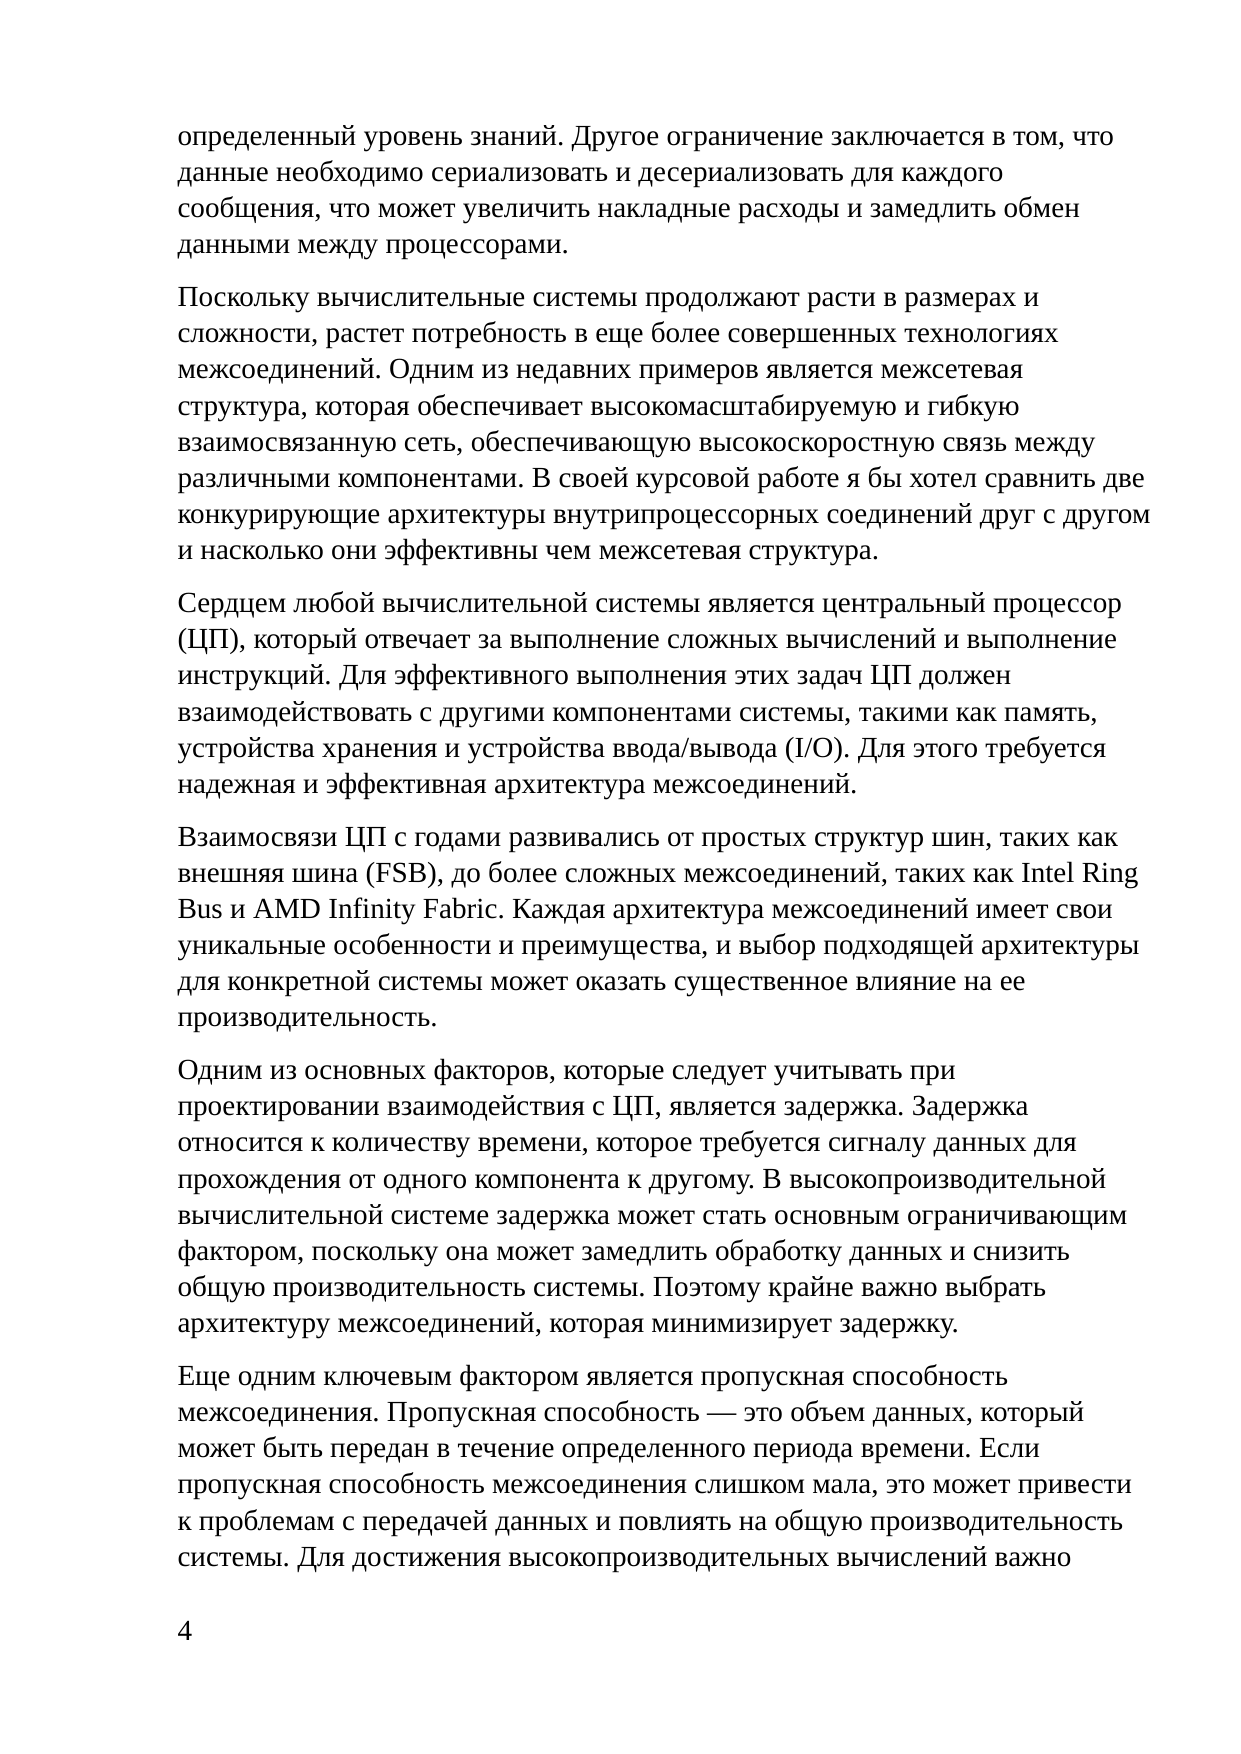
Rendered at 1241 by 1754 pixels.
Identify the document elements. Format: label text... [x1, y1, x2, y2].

text Взаимосвязи ЦП с годами развивались от простых структур шин, таких как внешняя шина (FSB), до более сложных межсоединений, таких как Intel Ring Bus и AMD Infinity Fabric. Каждая архитектура межсоединений имеет свои уникальные особенности и преимущества, и выбор подходящей архитектуры для конкретной системы может оказать существенное влияние на ее производительность. [177, 819, 1152, 1033]
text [177, 1358, 1152, 1572]
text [177, 118, 1152, 260]
text Одним из основных факторов, которые следует учитывать при проектировании взаимодействия с ЦП, является задержка. Задержка относится к количеству времени, которое требуется сигналу данных для прохождения от одного компонента к другому. В высокопроизводительной вычислительной системе задержка может стать основным ограничивающим фактором, поскольку она может замедлить обработку данных и снизить общую производительность системы. Поэтому крайне важно выбрать архитектуру межсоединений, которая минимизирует задержку. [177, 1052, 1152, 1339]
text Поскольку вычислительные системы продолжают расти в размерах и сложности, растет потребность в еще более совершенных технологиях межсоединений. Одним из недавних примеров является межсетевая структура, которая обеспечивает высокомасштабируемую и гибкую взаимосвязанную сеть, обеспечивающую высокоскоростную связь между различными компонентами. В своей курсовой работе я бы хотел сравнить две конкурирующие архитектуры внутрипроцессорных соединений друг с другом и насколько они эффективны чем межсетевая структура. [177, 279, 1152, 566]
text Сердцем любой вычислительной системы является центральный процессор (ЦП), который отвечает за выполнение сложных вычислений и выполнение инструкций. Для эффективного выполнения этих задач ЦП должен взаимодействовать с другими компонентами системы, такими как память, устройства хранения и устройства ввода/вывода (I/O). Для этого требуется надежная и эффективная архитектура межсоединений. [177, 585, 1152, 799]
